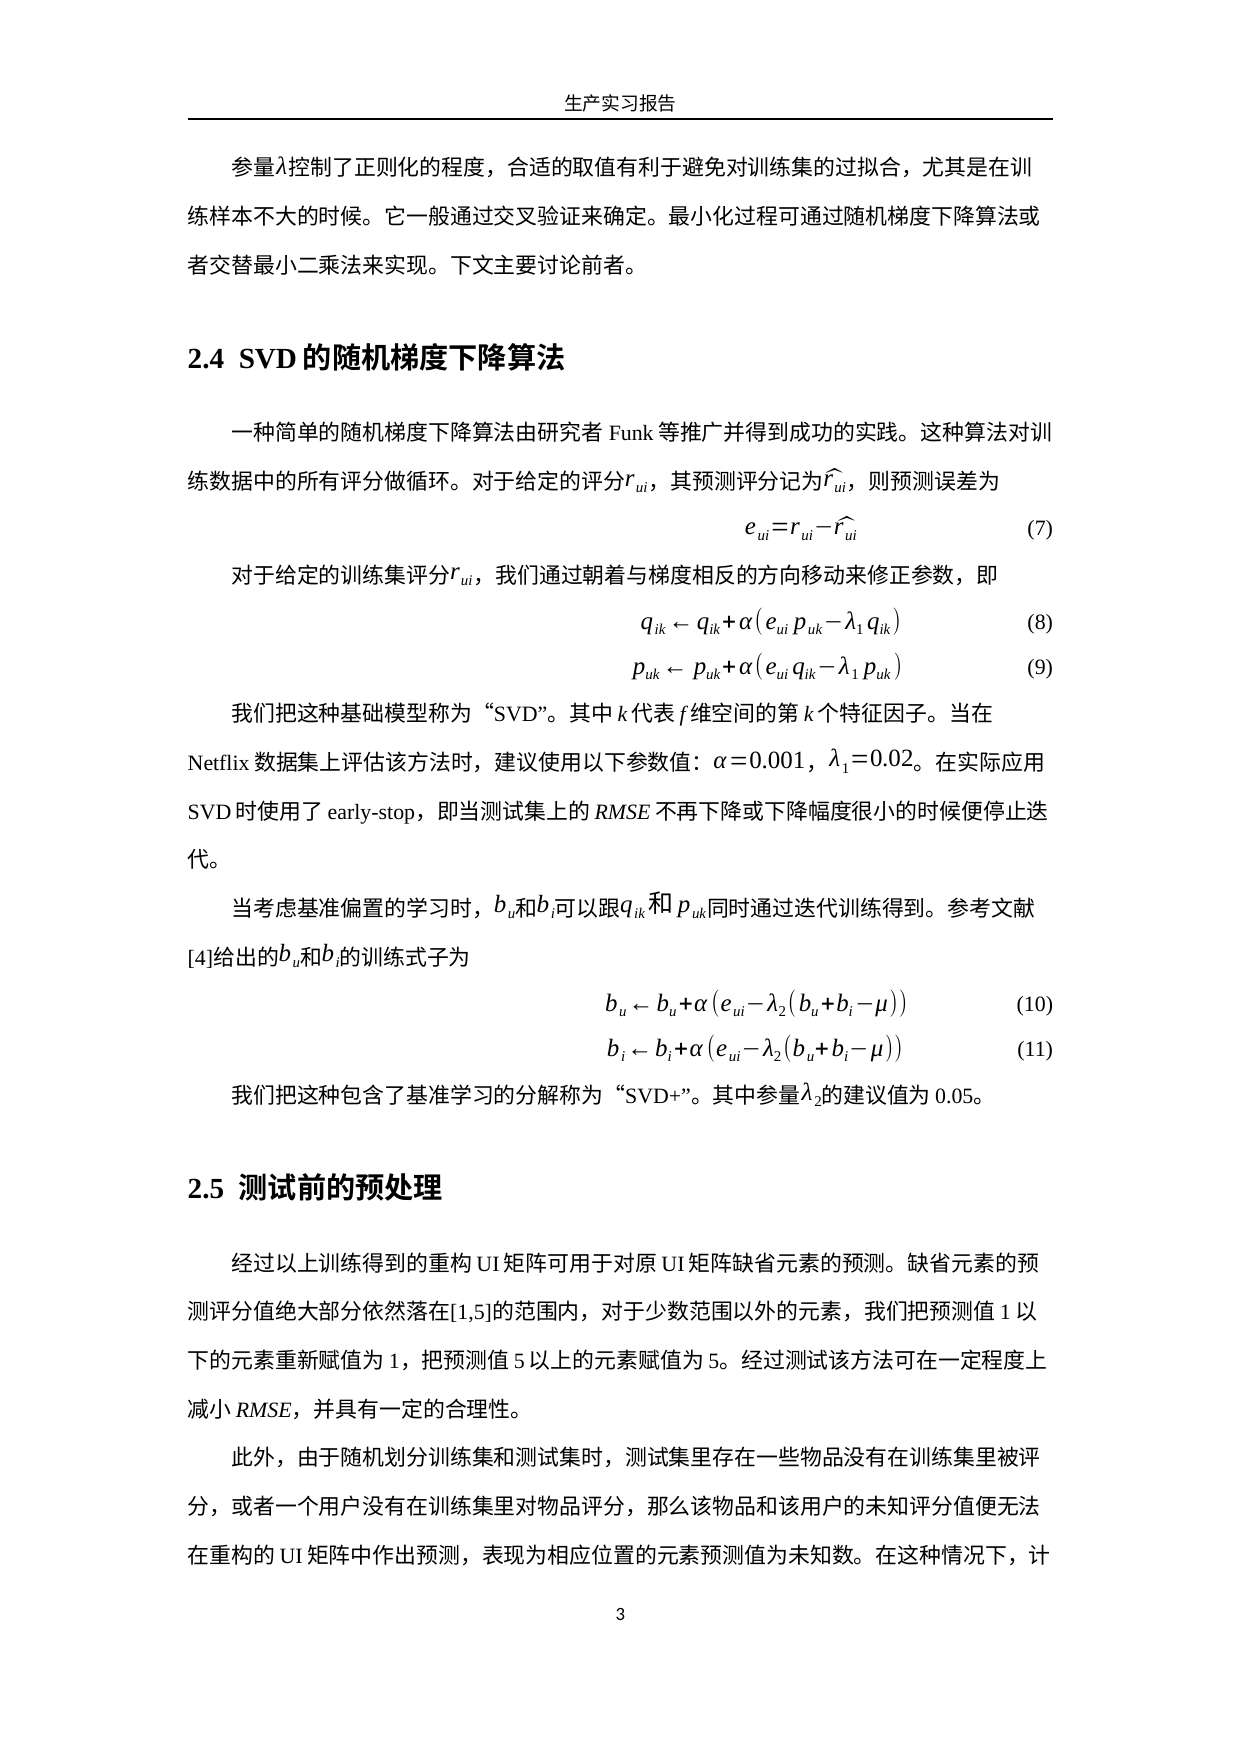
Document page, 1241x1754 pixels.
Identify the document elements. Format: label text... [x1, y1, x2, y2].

text 当考虑基准偏置的学习时，和可以跟同时通过迭代训练得到。参考文献[4]给出的和的训练式子为 [187, 890, 1053, 972]
text 对于给定的训练集评分，我们通过朝着与梯度相反的方向移动来修正参数，即 [187, 557, 1053, 590]
text (10) [187, 987, 1053, 1020]
text 一种简单的随机梯度下降算法由研究者Funk等推广并得到成功的实践。这种算法对训练数据中的所有评分做循环。对于给定的评分，其预测评分记为，则预测误差为 [187, 415, 1053, 496]
text (7) [187, 512, 1053, 544]
text 经过以上训练得到的重构UI矩阵可用于对原UI矩阵缺省元素的预测。缺省元素的预测评分值绝大部分依然落在[1,5]的范围内，对于少数范围以外的元素，我们把预测值1以下的元素重新赋值为1，把预测值5以上的元素赋值为5。经过测试该方法可在一定程度上减小RMSE，并具有一定的合理性。 [187, 1245, 1053, 1424]
text (11) [187, 1032, 1053, 1065]
text 我们把这种包含了基准学习的分解称为“SVD+”。其中参量的建议值为0.05。 [187, 1078, 1053, 1110]
text (9) [187, 651, 1053, 683]
subtitle 2.5 测试前的预处理 [187, 1153, 1053, 1218]
text 参量控制了正则化的程度，合适的取值有利于避免对训练集的过拟合，尤其是在训练样本不大的时候。它一般通过交叉验证来确定。最小化过程可通过随机梯度下降算法或者交替最小二乘法来实现。下文主要讨论前者。 [187, 150, 1053, 280]
text 我们把这种基础模型称为“SVD”。其中k代表f维空间的第k个特征因子。当在Netflix数据集上评估该方法时，建议使用以下参数值：，。在实际应用SVD时使用了early-stop，即当测试集上的RMSE不再下降或下降幅度很小的时候便停止迭代。 [187, 696, 1053, 874]
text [187, 1440, 1053, 1570]
text (8) [187, 606, 1053, 638]
subtitle 2.4 SVD的随机梯度下降算法 [187, 323, 1053, 388]
